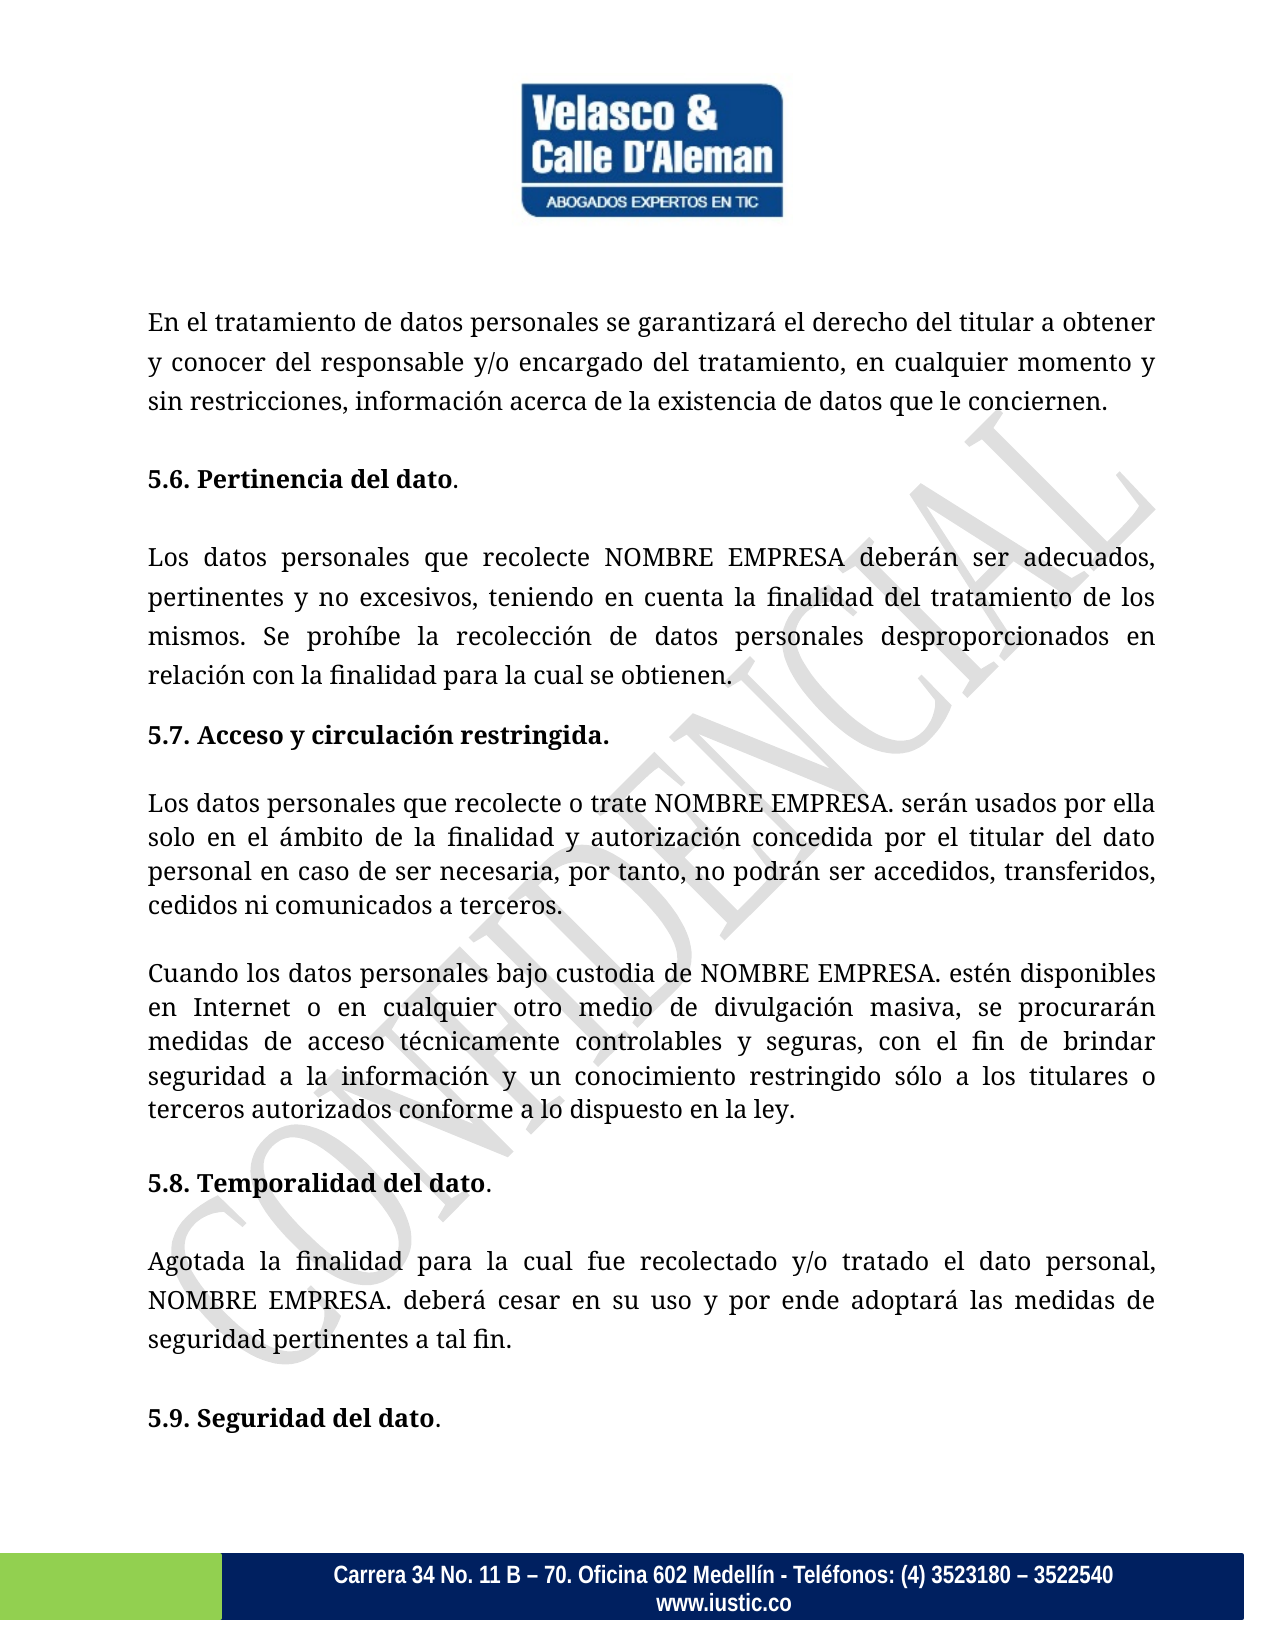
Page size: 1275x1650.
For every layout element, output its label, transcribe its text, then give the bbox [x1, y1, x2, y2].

list Los datos personales que recolecte NOMBRE EMPRESA deberán ser adecuados, pertinentes y no excesivos, teniendo en cuenta la finalidad del tratamiento de los mismos. Se prohíbe la recolección de datos personales desproporcionados en relación con la finalidad para la cual se obtienen. [148, 540, 1157, 692]
subtitle 5.7. Acceso y circulación restringida. [148, 717, 1157, 752]
list En el tratamiento de datos personales se garantizará el derecho del titular a obtener y conocer del responsable y/o encargado del tratamiento, en cualquier momento y sin restricciones, información acerca de la existencia de datos que le conciernen. [148, 305, 1157, 417]
list 5.9. Seguridad del dato. [148, 1400, 1157, 1434]
list Agotada la finalidad para la cual fue recolectado y/o tratado el dato personal, NOMBRE EMPRESA. deberá cesar en su uso y por ende adoptará las medidas de seguridad pertinentes a tal fin. [148, 1244, 1157, 1356]
list 5.8. Temporalidad del dato. [148, 1165, 1157, 1199]
list 5.6. Pertinencia del dato. [148, 462, 1157, 496]
picture [511, 73, 793, 228]
text Los datos personales que recolecte o trate NOMBRE EMPRESA. serán usados por ella solo en el ámbito de la finalidad y autorización concedida por el titular del dato personal en caso de ser necesaria, por tanto, no podrán ser accedidos, transferidos, cedidos ni comunicados a terceros. [148, 786, 1157, 922]
text Cuando los datos personales bajo custodia de NOMBRE EMPRESA. estén disponibles en Internet o en cualquier otro medio de divulgación masiva, se procurarán medidas de acceso técnicamente controlables y seguras, con el fin de brindar seguridad a la información y un conocimiento restringido sólo a los titulares o terceros autorizados conforme a lo dispuesto en la ley. [148, 956, 1157, 1126]
